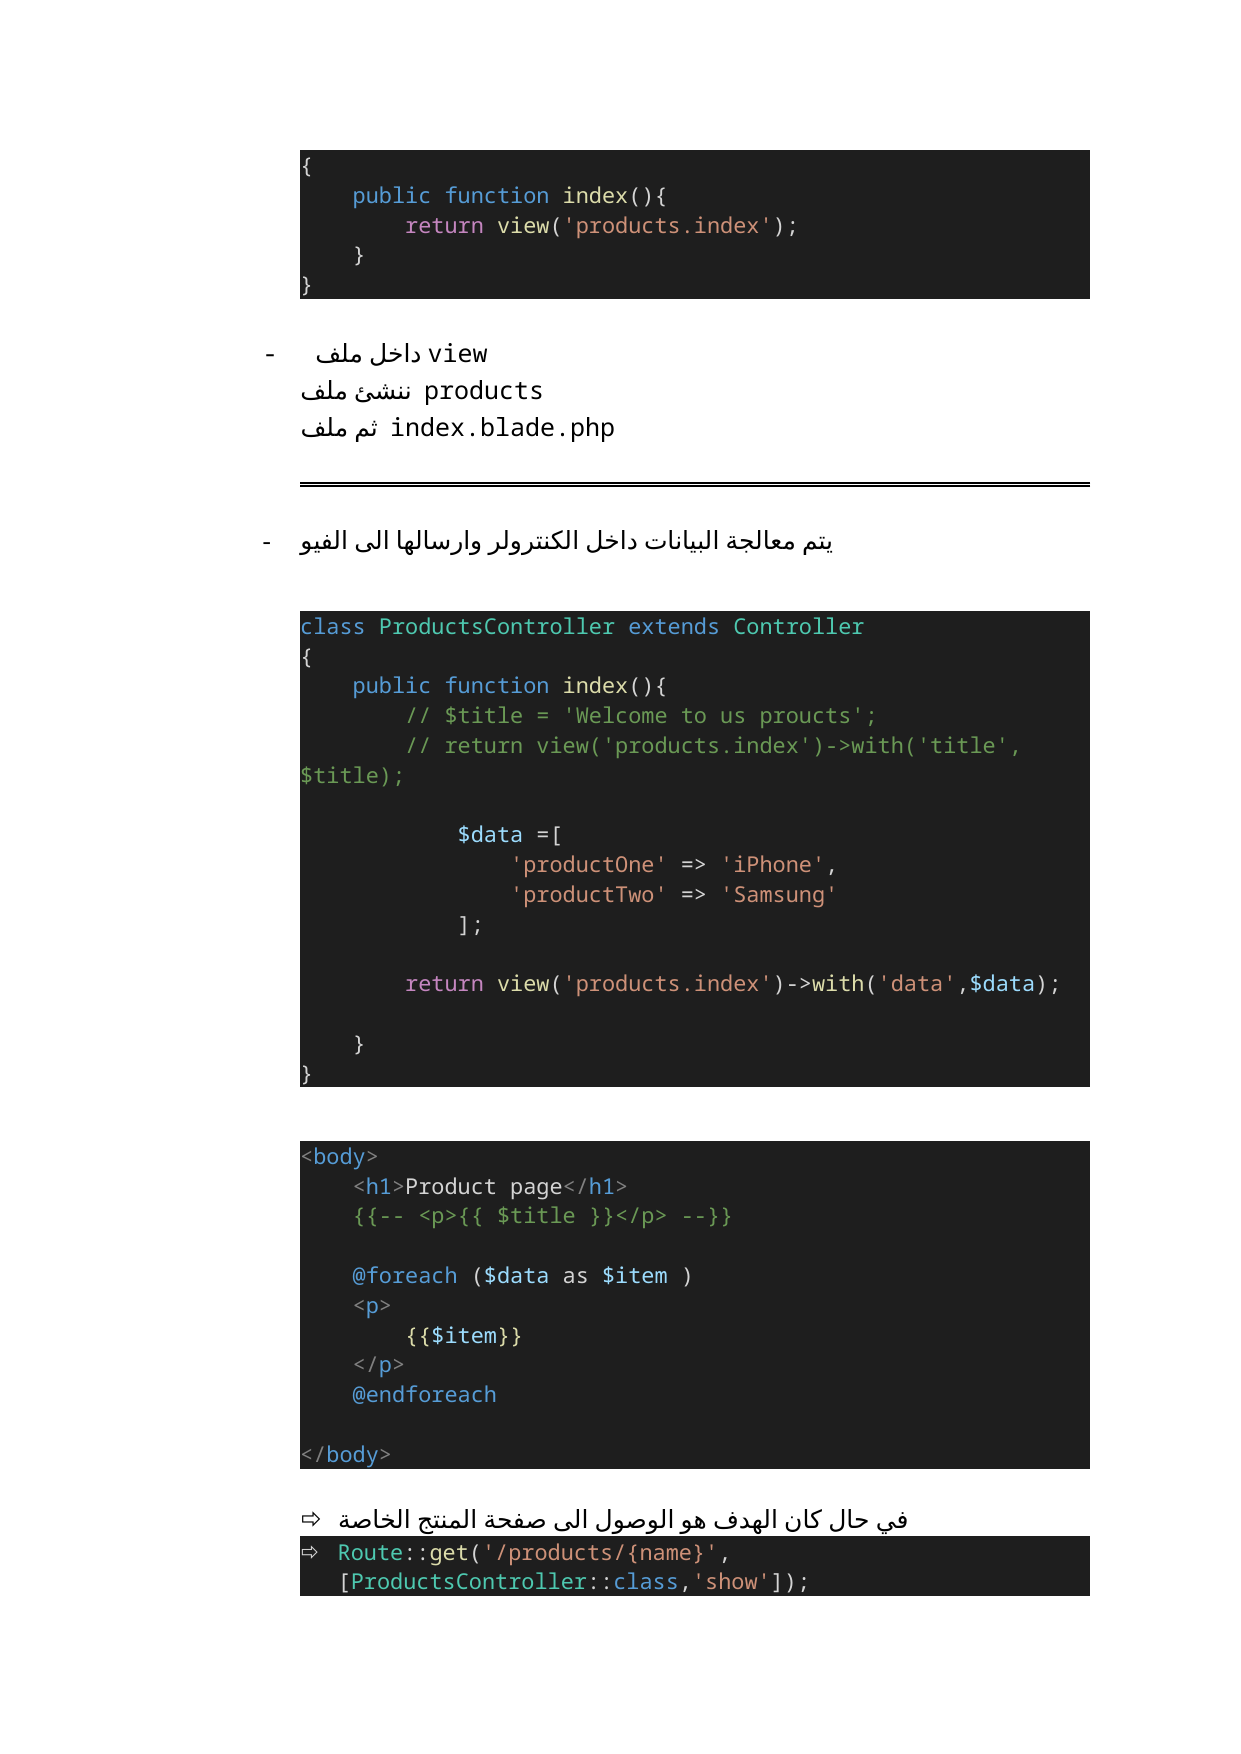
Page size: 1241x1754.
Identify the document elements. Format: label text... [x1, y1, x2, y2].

text public function index(){ [300, 670, 1090, 700]
list في حال كان الهدف هو الوصول الى صفحة المنتج الخاصة [300, 1505, 1090, 1534]
text return view('products.index')->with('data',$data); [300, 968, 1090, 998]
text $data =[ [300, 819, 1090, 849]
text // return view('products.index')->with('title',$title); [300, 730, 1090, 789]
list return view('products.index'); [300, 209, 1090, 239]
text } [300, 1058, 1090, 1087]
text {{-- <p>{{ $title }}</p> --}} [300, 1201, 1090, 1230]
text 'productTwo' => 'Samsung' [300, 879, 1090, 909]
list يتم معالجة البيانات داخل الكنترولر وارسالها الى الفيو [262, 526, 1090, 555]
list { [300, 150, 1090, 180]
list داخل ملف view [262, 336, 1090, 370]
text // $title = 'Welcome to us proucts'; [300, 700, 1090, 730]
text @foreach ($data as $item ) [300, 1260, 1090, 1290]
list } [300, 269, 1090, 299]
list ننشئ ملف products [300, 372, 1090, 407]
text 'productOne' => 'iPhone', [300, 849, 1090, 879]
text @endforeach [300, 1379, 1090, 1409]
list } [300, 239, 1090, 269]
text <body> [300, 1141, 1090, 1171]
text </p> [300, 1349, 1090, 1379]
text <p> [300, 1290, 1090, 1320]
text ]; [300, 909, 1090, 938]
text { [300, 641, 1090, 670]
text {{$item}} [300, 1320, 1090, 1349]
text class ProductsController extends Controller [300, 611, 1090, 641]
text </body> [300, 1439, 1090, 1469]
list public function index(){ [300, 180, 1090, 209]
list Route::get('/products/{name}',[ProductsController::class,'show']); [300, 1536, 1090, 1596]
list ثم ملف index.blade.php [300, 409, 1090, 443]
text } [300, 1028, 1090, 1058]
text <h1>Product page</h1> [300, 1171, 1090, 1201]
